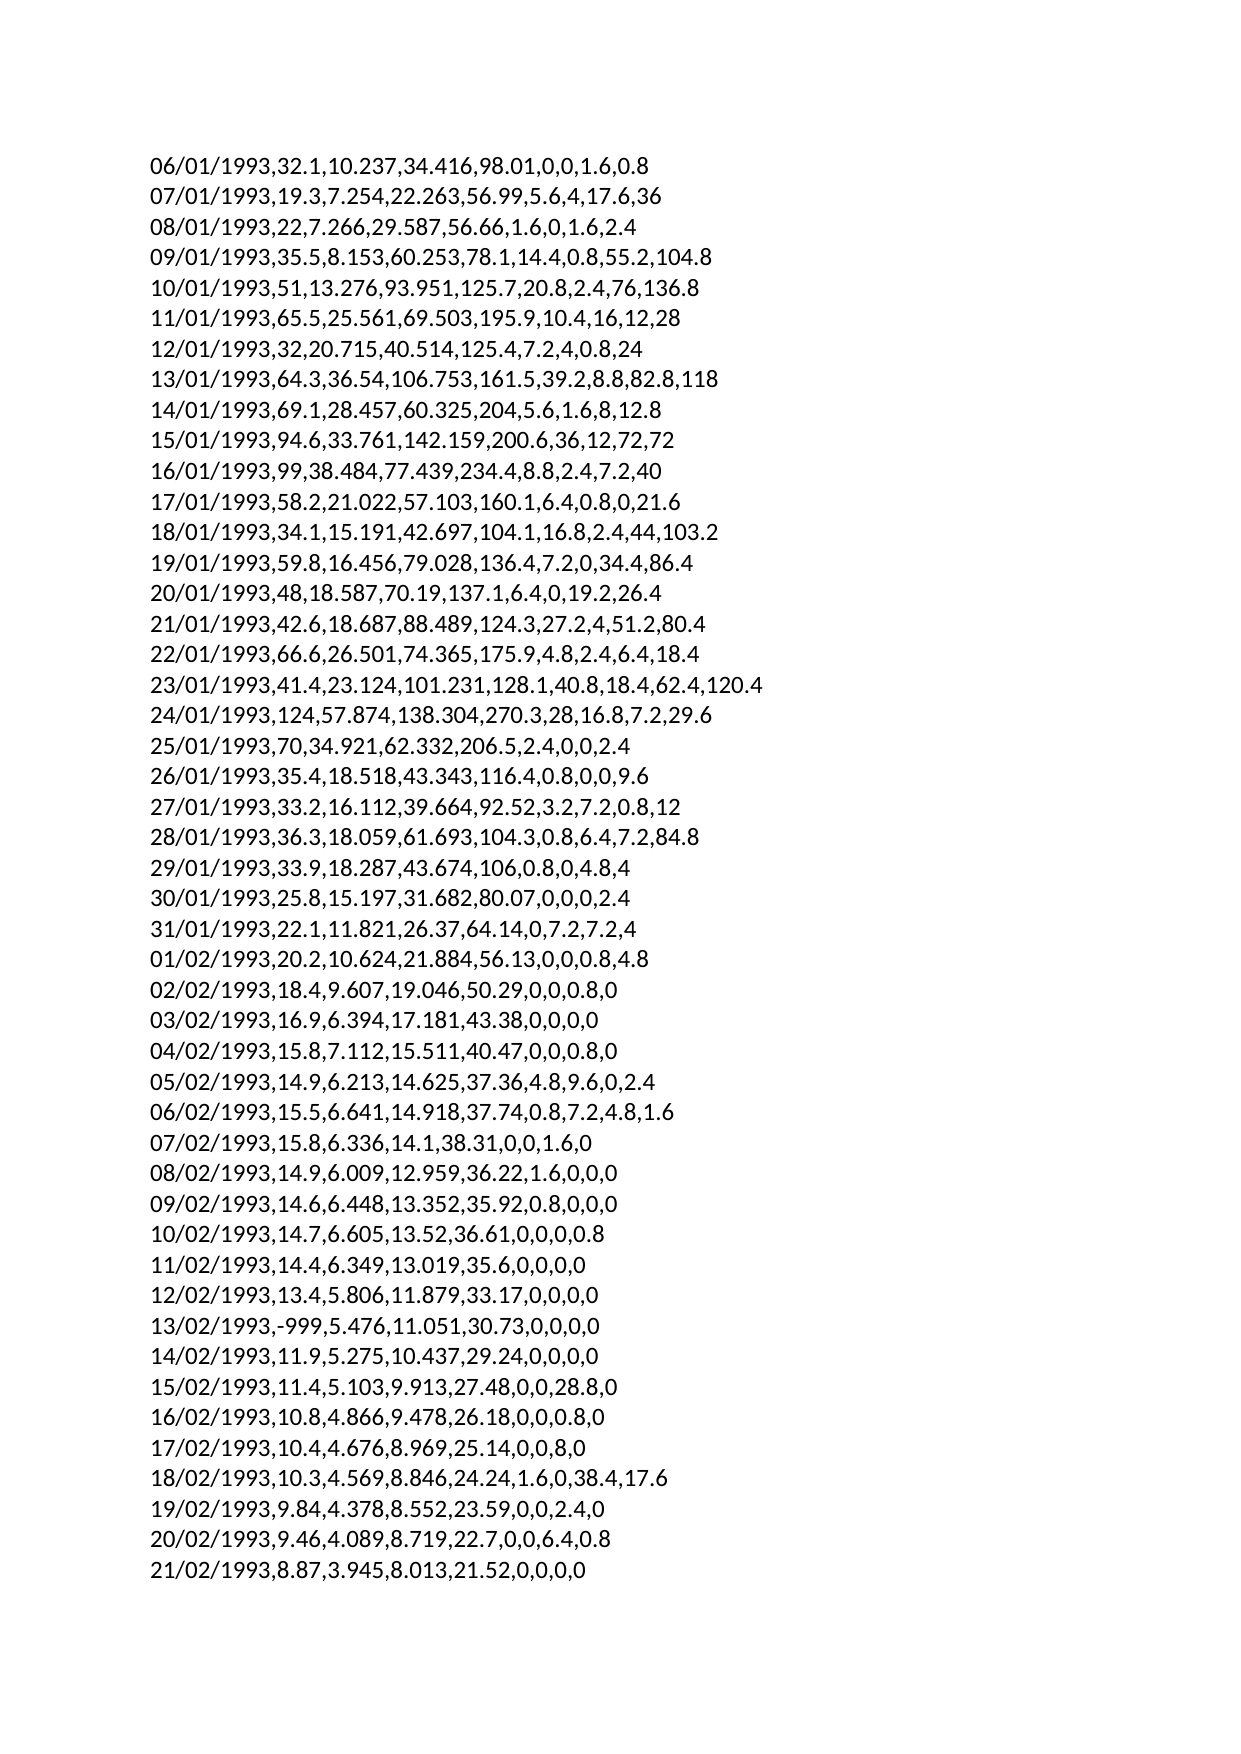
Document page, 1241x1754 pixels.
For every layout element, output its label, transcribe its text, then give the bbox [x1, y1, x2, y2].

text 09/02/1993,14.6,6.448,13.352,35.92,0.8,0,0,0 [150, 1188, 1090, 1218]
text 18/02/1993,10.3,4.569,8.846,24.24,1.6,0,38.4,17.6 [150, 1462, 1090, 1493]
text 14/01/1993,69.1,28.457,60.325,204,5.6,1.6,8,12.8 [150, 394, 1090, 425]
text 17/02/1993,10.4,4.676,8.969,25.14,0,0,8,0 [150, 1432, 1090, 1462]
text 14/02/1993,11.9,5.275,10.437,29.24,0,0,0,0 [150, 1340, 1090, 1371]
text 10/02/1993,14.7,6.605,13.52,36.61,0,0,0,0.8 [150, 1218, 1090, 1249]
text 07/01/1993,19.3,7.254,22.263,56.99,5.6,4,17.6,36 [150, 181, 1090, 211]
text 09/01/1993,35.5,8.153,60.253,78.1,14.4,0.8,55.2,104.8 [150, 242, 1090, 272]
text 11/01/1993,65.5,25.561,69.503,195.9,10.4,16,12,28 [150, 303, 1090, 333]
text 16/01/1993,99,38.484,77.439,234.4,8.8,2.4,7.2,40 [150, 455, 1090, 486]
text 13/02/1993,-999,5.476,11.051,30.73,0,0,0,0 [150, 1310, 1090, 1340]
text 22/01/1993,66.6,26.501,74.365,175.9,4.8,2.4,6.4,18.4 [150, 638, 1090, 669]
text 12/02/1993,13.4,5.806,11.879,33.17,0,0,0,0 [150, 1279, 1090, 1310]
text 16/02/1993,10.8,4.866,9.478,26.18,0,0,0.8,0 [150, 1401, 1090, 1432]
text 28/01/1993,36.3,18.059,61.693,104.3,0.8,6.4,7.2,84.8 [150, 821, 1090, 852]
text 15/02/1993,11.4,5.103,9.913,27.48,0,0,28.8,0 [150, 1371, 1090, 1401]
text 19/01/1993,59.8,16.456,79.028,136.4,7.2,0,34.4,86.4 [150, 547, 1090, 577]
text 02/02/1993,18.4,9.607,19.046,50.29,0,0,0.8,0 [150, 974, 1090, 1004]
text 24/01/1993,124,57.874,138.304,270.3,28,16.8,7.2,29.6 [150, 699, 1090, 730]
text 26/01/1993,35.4,18.518,43.343,116.4,0.8,0,0,9.6 [150, 760, 1090, 791]
text 12/01/1993,32,20.715,40.514,125.4,7.2,4,0.8,24 [150, 333, 1090, 364]
text 03/02/1993,16.9,6.394,17.181,43.38,0,0,0,0 [150, 1004, 1090, 1035]
text 06/01/1993,32.1,10.237,34.416,98.01,0,0,1.6,0.8 [150, 150, 1090, 181]
text 04/02/1993,15.8,7.112,15.511,40.47,0,0,0.8,0 [150, 1035, 1090, 1066]
text 08/01/1993,22,7.266,29.587,56.66,1.6,0,1.6,2.4 [150, 211, 1090, 242]
text 10/01/1993,51,13.276,93.951,125.7,20.8,2.4,76,136.8 [150, 272, 1090, 303]
text 01/02/1993,20.2,10.624,21.884,56.13,0,0,0.8,4.8 [150, 943, 1090, 974]
text 20/02/1993,9.46,4.089,8.719,22.7,0,0,6.4,0.8 [150, 1523, 1090, 1554]
text 27/01/1993,33.2,16.112,39.664,92.52,3.2,7.2,0.8,12 [150, 791, 1090, 821]
text 21/02/1993,8.87,3.945,8.013,21.52,0,0,0,0 [150, 1554, 1090, 1584]
text 17/01/1993,58.2,21.022,57.103,160.1,6.4,0.8,0,21.6 [150, 486, 1090, 516]
text 13/01/1993,64.3,36.54,106.753,161.5,39.2,8.8,82.8,118 [150, 364, 1090, 394]
text 19/02/1993,9.84,4.378,8.552,23.59,0,0,2.4,0 [150, 1493, 1090, 1523]
text 15/01/1993,94.6,33.761,142.159,200.6,36,12,72,72 [150, 425, 1090, 455]
text 29/01/1993,33.9,18.287,43.674,106,0.8,0,4.8,4 [150, 852, 1090, 882]
text 07/02/1993,15.8,6.336,14.1,38.31,0,0,1.6,0 [150, 1127, 1090, 1157]
text 05/02/1993,14.9,6.213,14.625,37.36,4.8,9.6,0,2.4 [150, 1066, 1090, 1096]
text 06/02/1993,15.5,6.641,14.918,37.74,0.8,7.2,4.8,1.6 [150, 1096, 1090, 1127]
text 25/01/1993,70,34.921,62.332,206.5,2.4,0,0,2.4 [150, 730, 1090, 760]
text 30/01/1993,25.8,15.197,31.682,80.07,0,0,0,2.4 [150, 882, 1090, 913]
text 31/01/1993,22.1,11.821,26.37,64.14,0,7.2,7.2,4 [150, 913, 1090, 943]
text 18/01/1993,34.1,15.191,42.697,104.1,16.8,2.4,44,103.2 [150, 516, 1090, 547]
text 11/02/1993,14.4,6.349,13.019,35.6,0,0,0,0 [150, 1249, 1090, 1279]
text 20/01/1993,48,18.587,70.19,137.1,6.4,0,19.2,26.4 [150, 577, 1090, 608]
text 21/01/1993,42.6,18.687,88.489,124.3,27.2,4,51.2,80.4 [150, 608, 1090, 638]
text 23/01/1993,41.4,23.124,101.231,128.1,40.8,18.4,62.4,120.4 [150, 669, 1090, 699]
text 08/02/1993,14.9,6.009,12.959,36.22,1.6,0,0,0 [150, 1157, 1090, 1188]
